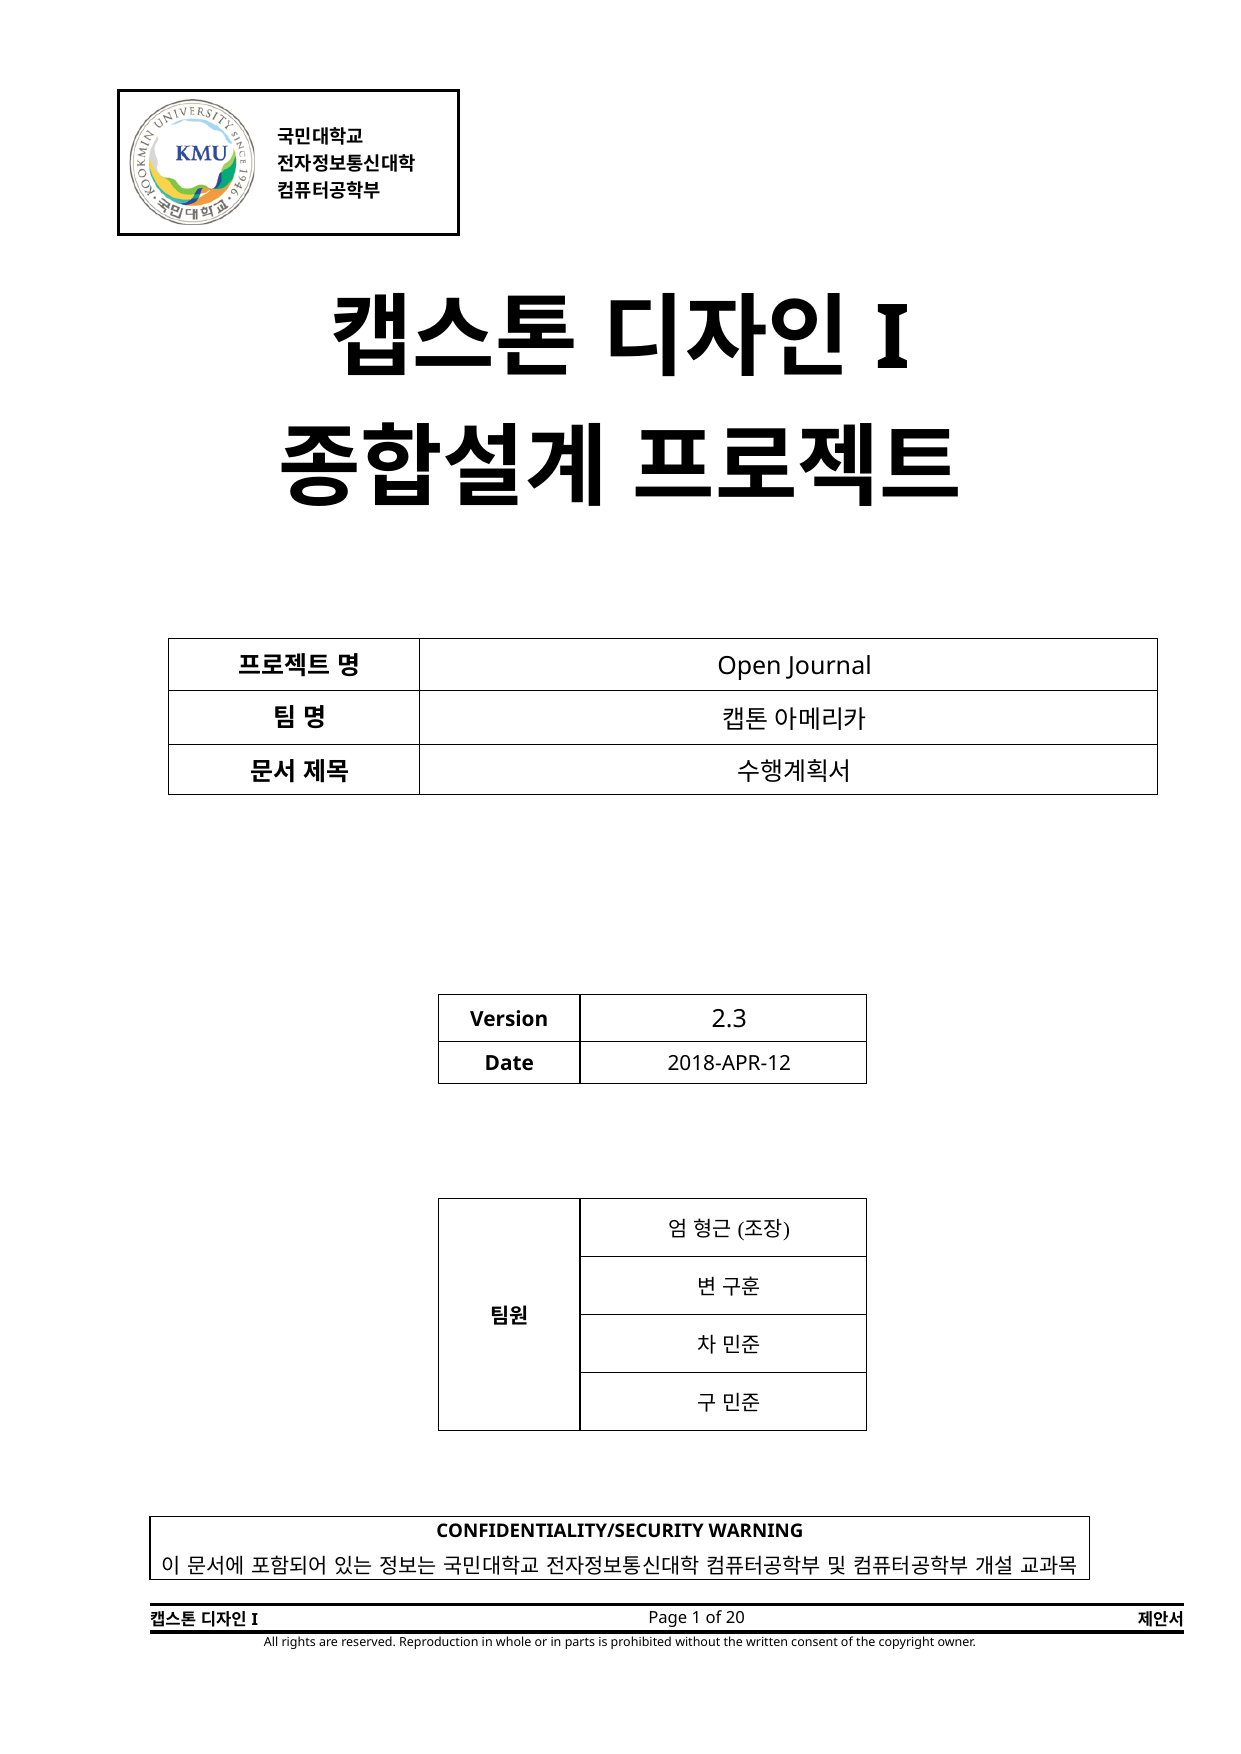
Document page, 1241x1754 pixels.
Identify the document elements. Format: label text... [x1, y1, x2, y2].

picture [129, 99, 255, 225]
